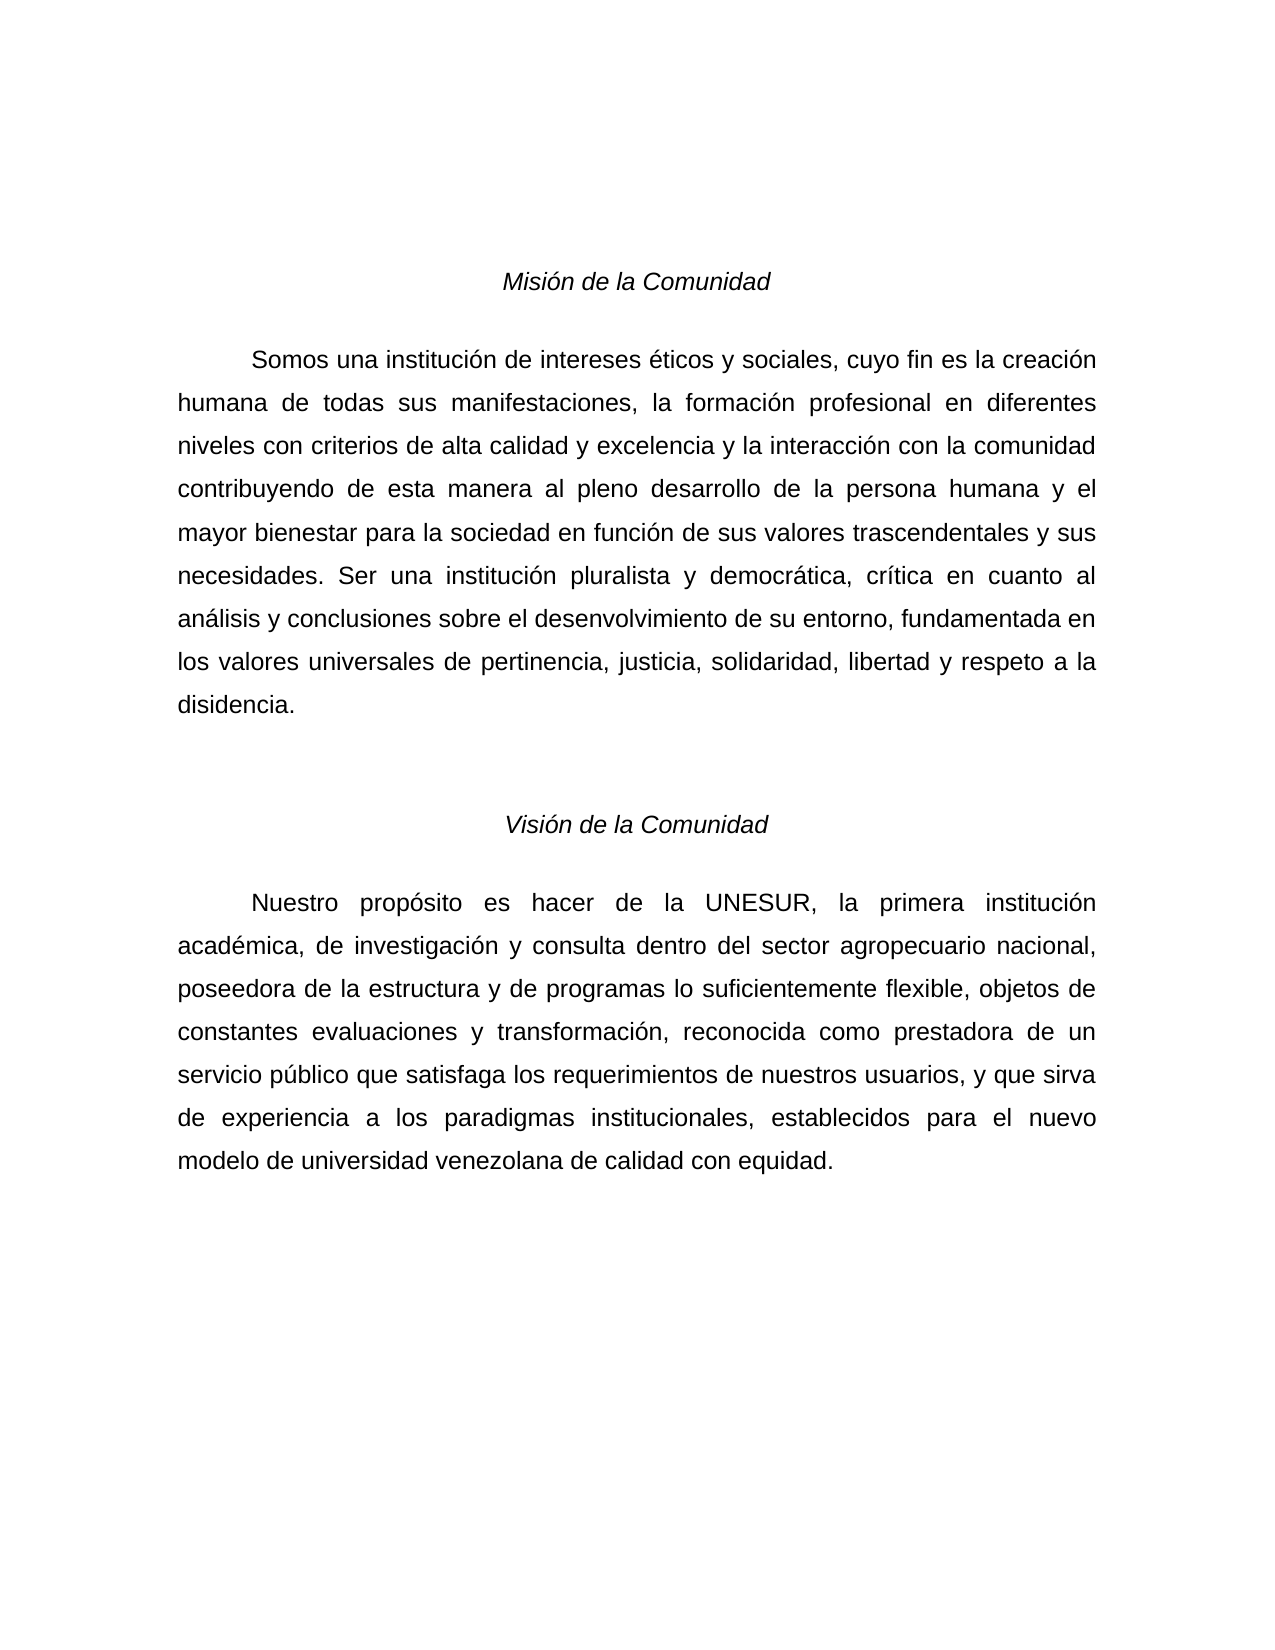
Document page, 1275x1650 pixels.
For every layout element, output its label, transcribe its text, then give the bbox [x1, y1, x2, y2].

subtitle Visión de la Comunidad [177, 810, 1098, 838]
text Nuestro propósito es hacer de la UNESUR, la primera institución académica, de investigación y consulta dentro del sector agropecuario nacional, poseedora de la estructura y de programas lo suficientemente flexible, objetos de constantes evaluaciones y transformación, reconocida como prestadora de un servicio público que satisfaga los requerimientos de nuestros usuarios, y que sirva de experiencia a los paradigmas institucionales, establecidos para el nuevo modelo de universidad venezolana de calidad con equidad. [177, 888, 1098, 1175]
text Somos una institución de intereses éticos y sociales, cuyo fin es la creación humana de todas sus manifestaciones, la formación profesional en diferentes niveles con criterios de alta calidad y excelencia y la interacción con la comunidad contribuyendo de esta manera al pleno desarrollo de la persona humana y el mayor bienestar para la sociedad en función de sus valores trascendentales y sus necesidades. Ser una institución pluralista y democrática, crítica en cuanto al análisis y conclusiones sobre el desenvolvimiento de su entorno, fundamentada en los valores universales de pertinencia, justicia, solidaridad, libertad y respeto a la disidencia. [177, 345, 1098, 719]
subtitle Misión de la Comunidad [177, 267, 1098, 296]
